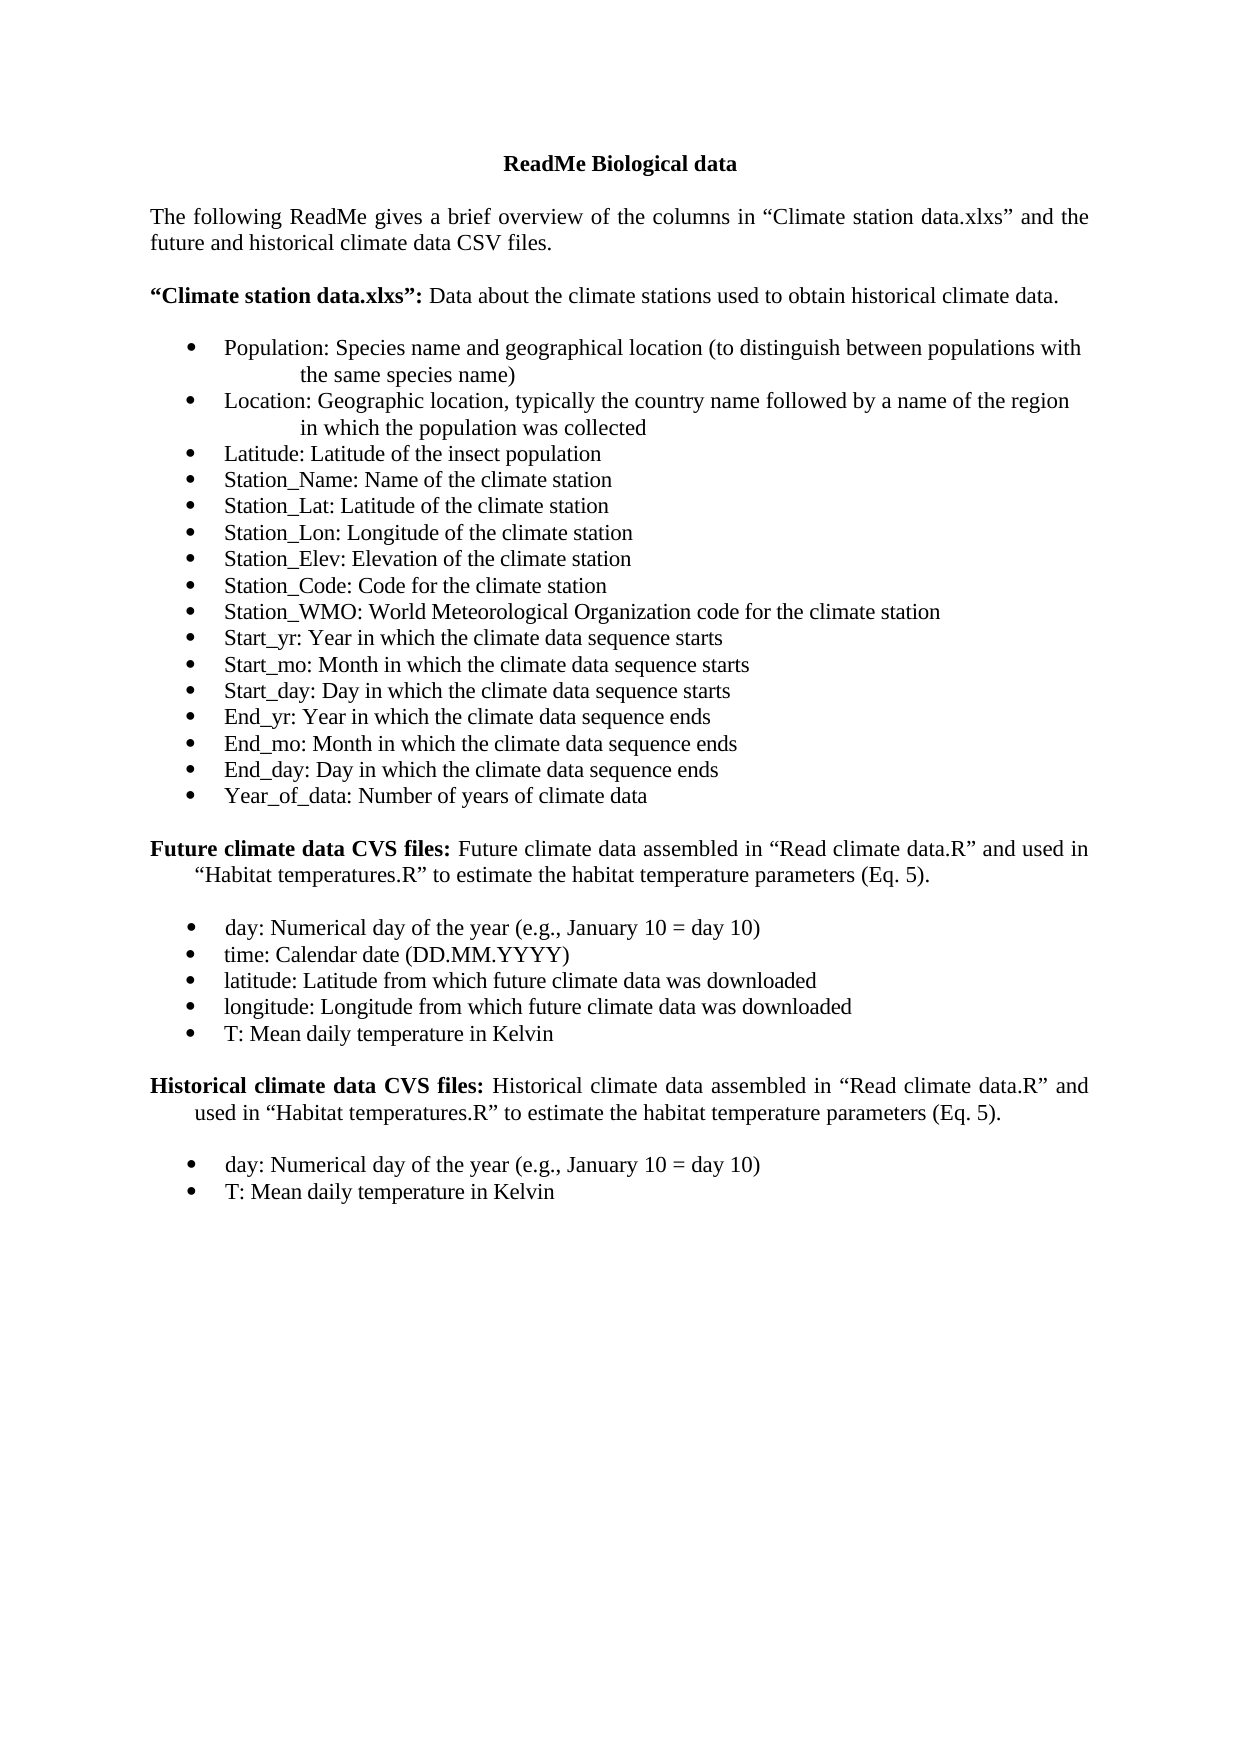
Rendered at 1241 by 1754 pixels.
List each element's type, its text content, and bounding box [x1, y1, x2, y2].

list the same species name) [299, 361, 1090, 387]
list Population: Species name and geographical location (to distinguish between populations with [187, 334, 1090, 361]
list Station_Code: Code for the climate station [186, 572, 1090, 598]
text Future climate data CVS files: Future climate data assembled in “Read climate data.R” and used in “Habitat temperatures.R” to estimate the habitat temperature parameters (Eq. 5). [150, 835, 1090, 888]
list in which the population was collected [300, 413, 1090, 440]
list time: Calendar date (DD.MM.YYYY) [186, 941, 1090, 967]
list Station_Lon: Longitude of the climate station [186, 519, 1090, 545]
list Location: Geographic location, typically the country name followed by a name of the region [186, 387, 1090, 413]
list latitude: Latitude from which future climate data was downloaded [186, 967, 1090, 993]
list day: Numerical day of the year (e.g., January 10 = day 10) [187, 914, 1090, 941]
list End_mo: Month in which the climate data sequence ends [186, 730, 1090, 756]
list End_day: Day in which the climate data sequence ends [186, 756, 1090, 782]
list Station_WMO: World Meteorological Organization code for the climate station [186, 598, 1090, 624]
list Year_of_data: Number of years of climate data [186, 782, 1090, 809]
list longitude: Longitude from which future climate data was downloaded [186, 993, 1090, 1020]
text The following ReadMe gives a brief overview of the columns in “Climate station data.xlxs” and the future and historical climate data CSV files. [150, 203, 1090, 255]
text ReadMe Biological data [150, 150, 1090, 176]
list Station_Elev: Elevation of the climate station [186, 545, 1090, 572]
list T: Mean daily temperature in Kelvin [186, 1020, 1090, 1046]
list End_yr: Year in which the climate data sequence ends [186, 703, 1090, 730]
list Start_day: Day in which the climate data sequence starts [186, 677, 1090, 703]
text “Climate station data.xlxs”: Data about the climate stations used to obtain historical climate data. [150, 282, 1090, 308]
text Historical climate data CVS files: Historical climate data assembled in “Read climate data.R” and used in “Habitat temperatures.R” to estimate the habitat temperature parameters (Eq. 5). [150, 1072, 1090, 1125]
list Start_yr: Year in which the climate data sequence starts [186, 624, 1090, 651]
list Station_Name: Name of the climate station [186, 466, 1090, 493]
list Latitude: Latitude of the insect population [186, 440, 1090, 466]
list Start_mo: Month in which the climate data sequence starts [186, 651, 1090, 677]
list Station_Lat: Latitude of the climate station [186, 493, 1090, 519]
list T: Mean daily temperature in Kelvin [187, 1178, 1090, 1204]
list day: Numerical day of the year (e.g., January 10 = day 10) [187, 1151, 1090, 1178]
